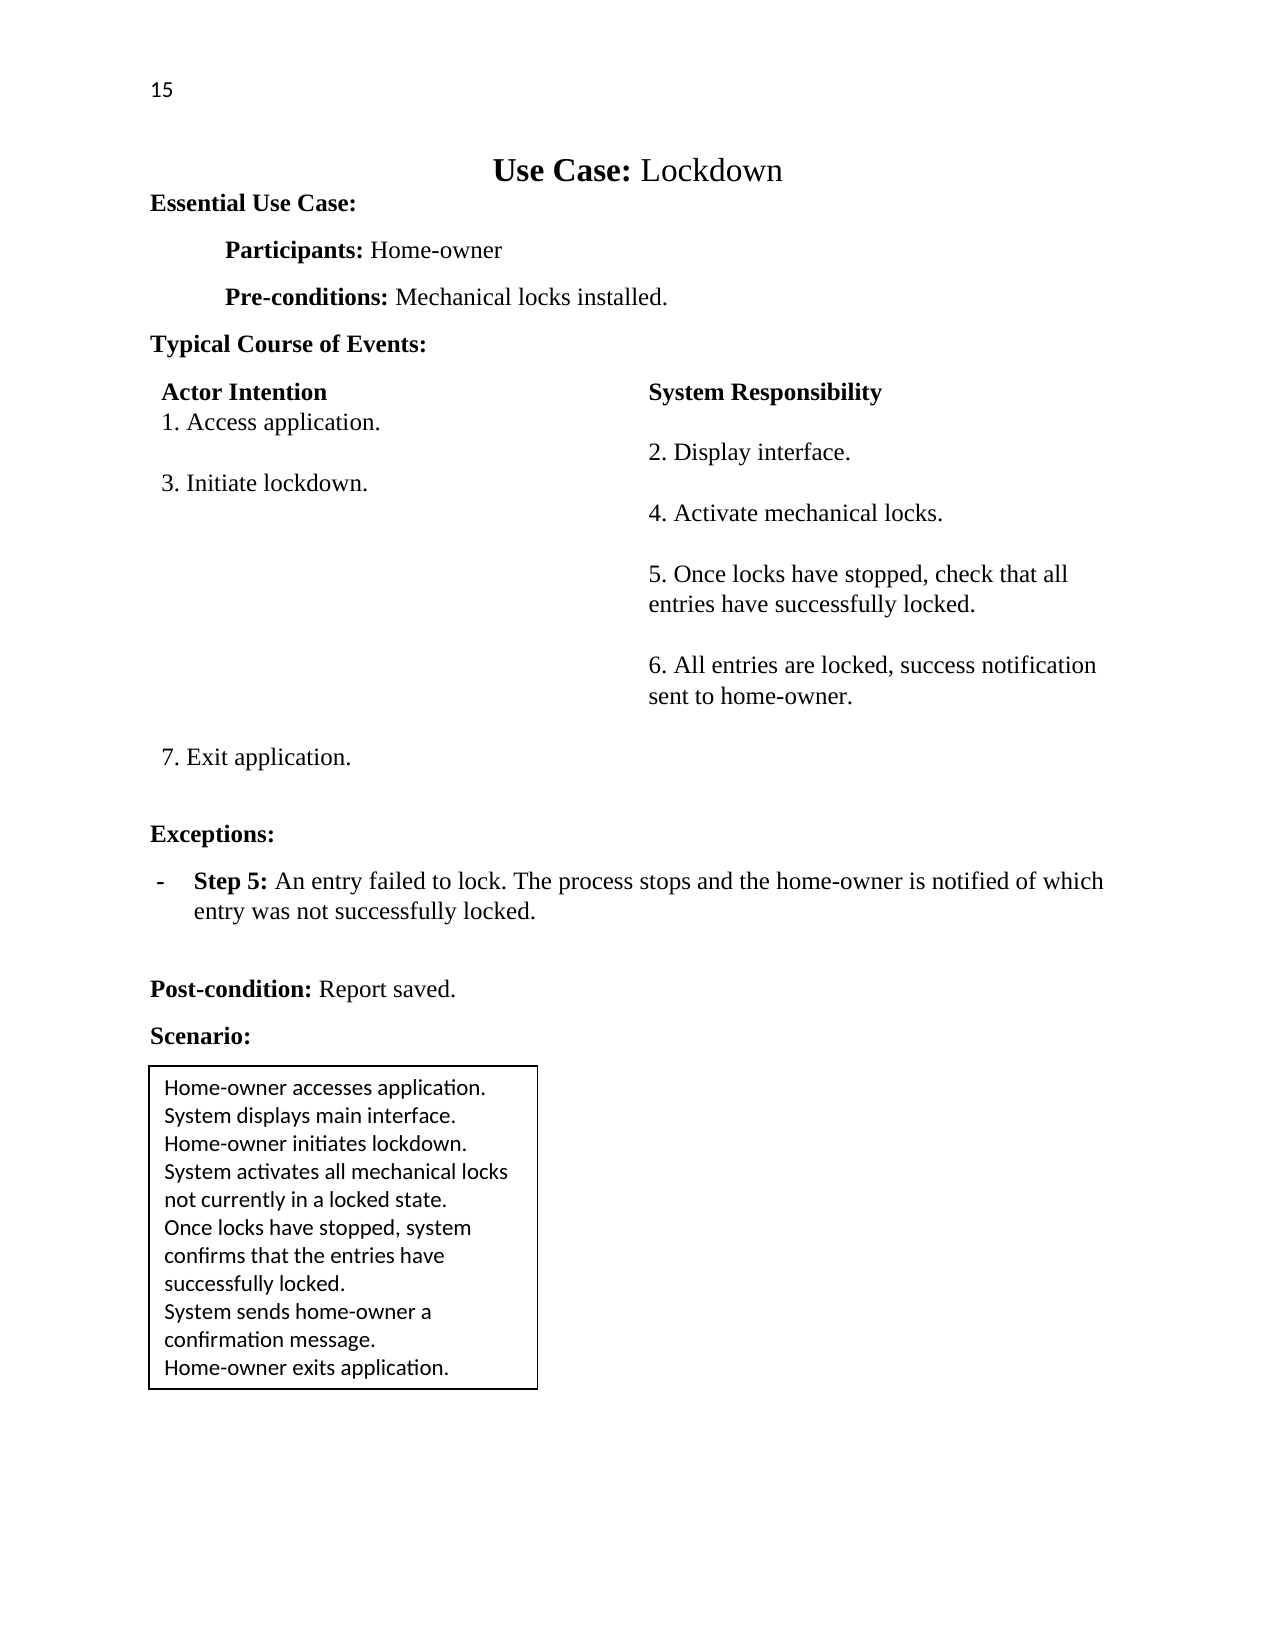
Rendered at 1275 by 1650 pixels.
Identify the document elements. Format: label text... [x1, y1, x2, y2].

text Essential Use Case: [150, 188, 1125, 217]
text Participants: Home-owner [150, 235, 1125, 264]
table_header System Responsibility [637, 377, 1124, 407]
table_header Actor Intention [150, 377, 637, 407]
table_cell 1. Access application. 3. Initiate lockdown. 7. Exit application. [150, 407, 637, 772]
text Use Case: Lockdown [150, 150, 1125, 188]
text Pre-conditions: Mechanical locks installed. [150, 282, 1125, 311]
text Post-condition: Report saved. [150, 974, 1125, 1003]
text Exceptions: [150, 819, 1125, 848]
text Typical Course of Events: [150, 329, 1125, 358]
text Scenario: [150, 1021, 1125, 1050]
table_cell 2. Display interface. 4. Activate mechanical locks. 5. Once locks have stopped, check that all entries have successfully locked. 6. All entries are locked, success notification sent to home-owner. [637, 407, 1124, 772]
list Step 5: An entry failed to lock. The process stops and the home-owner is notified of which entry was not successfully locked. [156, 866, 1125, 925]
